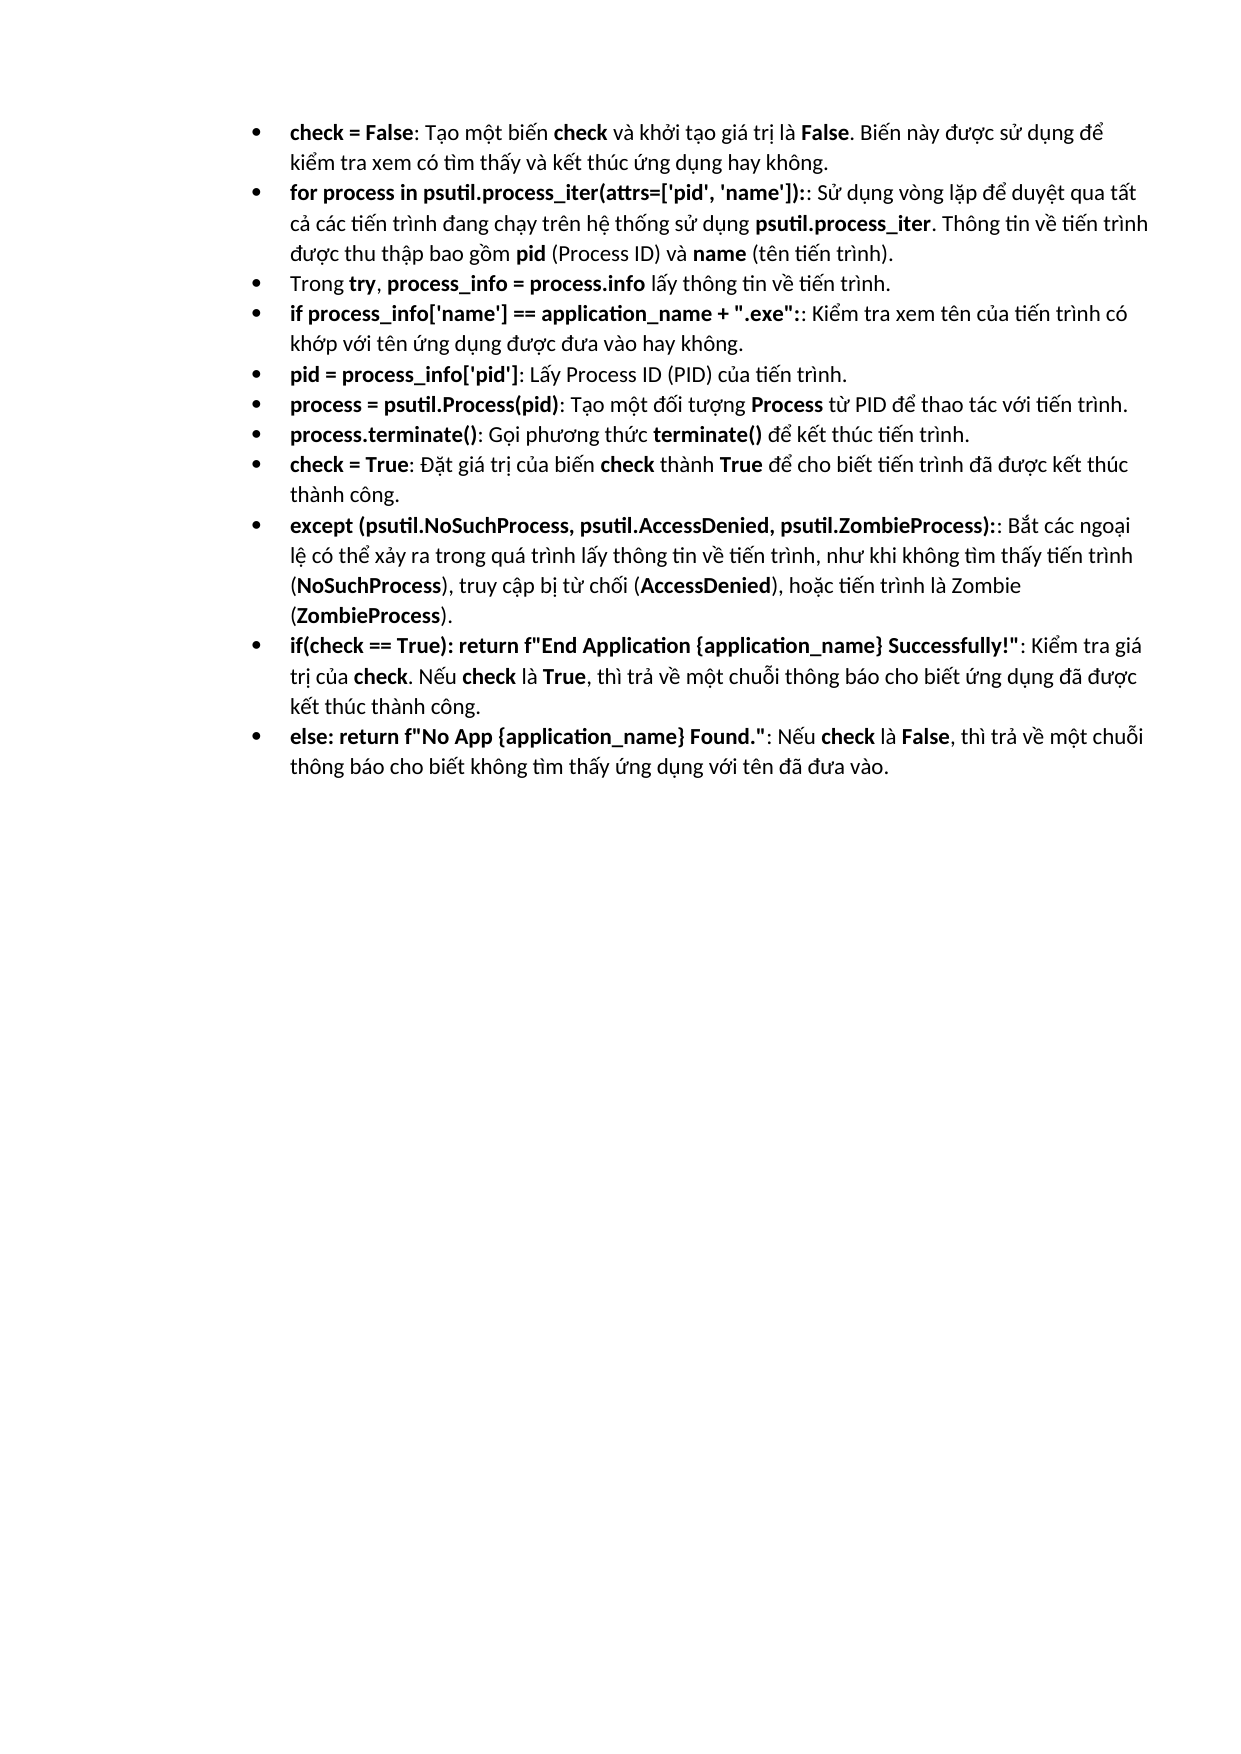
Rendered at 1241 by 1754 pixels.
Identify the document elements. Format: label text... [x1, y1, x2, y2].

list pid = process_info['pid']: Lấy Process ID (PID) của tiến trình. [252, 360, 1152, 388]
list check = False: Tạo một biến check và khởi tạo giá trị là False. Biến này được sử dụng để kiểm tra xem có tìm thấy và kết thúc ứng dụng hay không. [252, 118, 1152, 176]
list if process_info['name'] == application_name + ".exe":: Kiểm tra xem tên của tiến trình có khớp với tên ứng dụng được đưa vào hay không. [252, 299, 1152, 358]
list else: return f"No App {application_name} Found.": Nếu check là False, thì trả về một chuỗi thông báo cho biết không tìm thấy ứng dụng với tên đã đưa vào. [252, 722, 1152, 781]
list for process in psutil.process_iter(attrs=['pid', 'name']):: Sử dụng vòng lặp để duyệt qua tất cả các tiến trình đang chạy trên hệ thống sử dụng psutil.process_iter. Thông tin về tiến trình được thu thập bao gồm pid (Process ID) và name (tên tiến trình). [252, 178, 1152, 267]
list except (psutil.NoSuchProcess, psutil.AccessDenied, psutil.ZombieProcess):: Bắt các ngoại lệ có thể xảy ra trong quá trình lấy thông tin về tiến trình, như khi không tìm thấy tiến trình (NoSuchProcess), truy cập bị từ chối (AccessDenied), hoặc tiến trình là Zombie (ZombieProcess). [252, 511, 1152, 629]
list if(check == True): return f"End Application {application_name} Successfully!": Kiểm tra giá trị của check. Nếu check là True, thì trả về một chuỗi thông báo cho biết ứng dụng đã được kết thúc thành công. [252, 632, 1152, 720]
list Trong try, process_info = process.info lấy thông tin về tiến trình. [252, 269, 1152, 297]
list process.terminate(): Gọi phương thức terminate() để kết thúc tiến trình. [252, 420, 1152, 448]
list process = psutil.Process(pid): Tạo một đối tượng Process từ PID để thao tác với tiến trình. [252, 390, 1152, 418]
list check = True: Đặt giá trị của biến check thành True để cho biết tiến trình đã được kết thúc thành công. [252, 450, 1152, 509]
